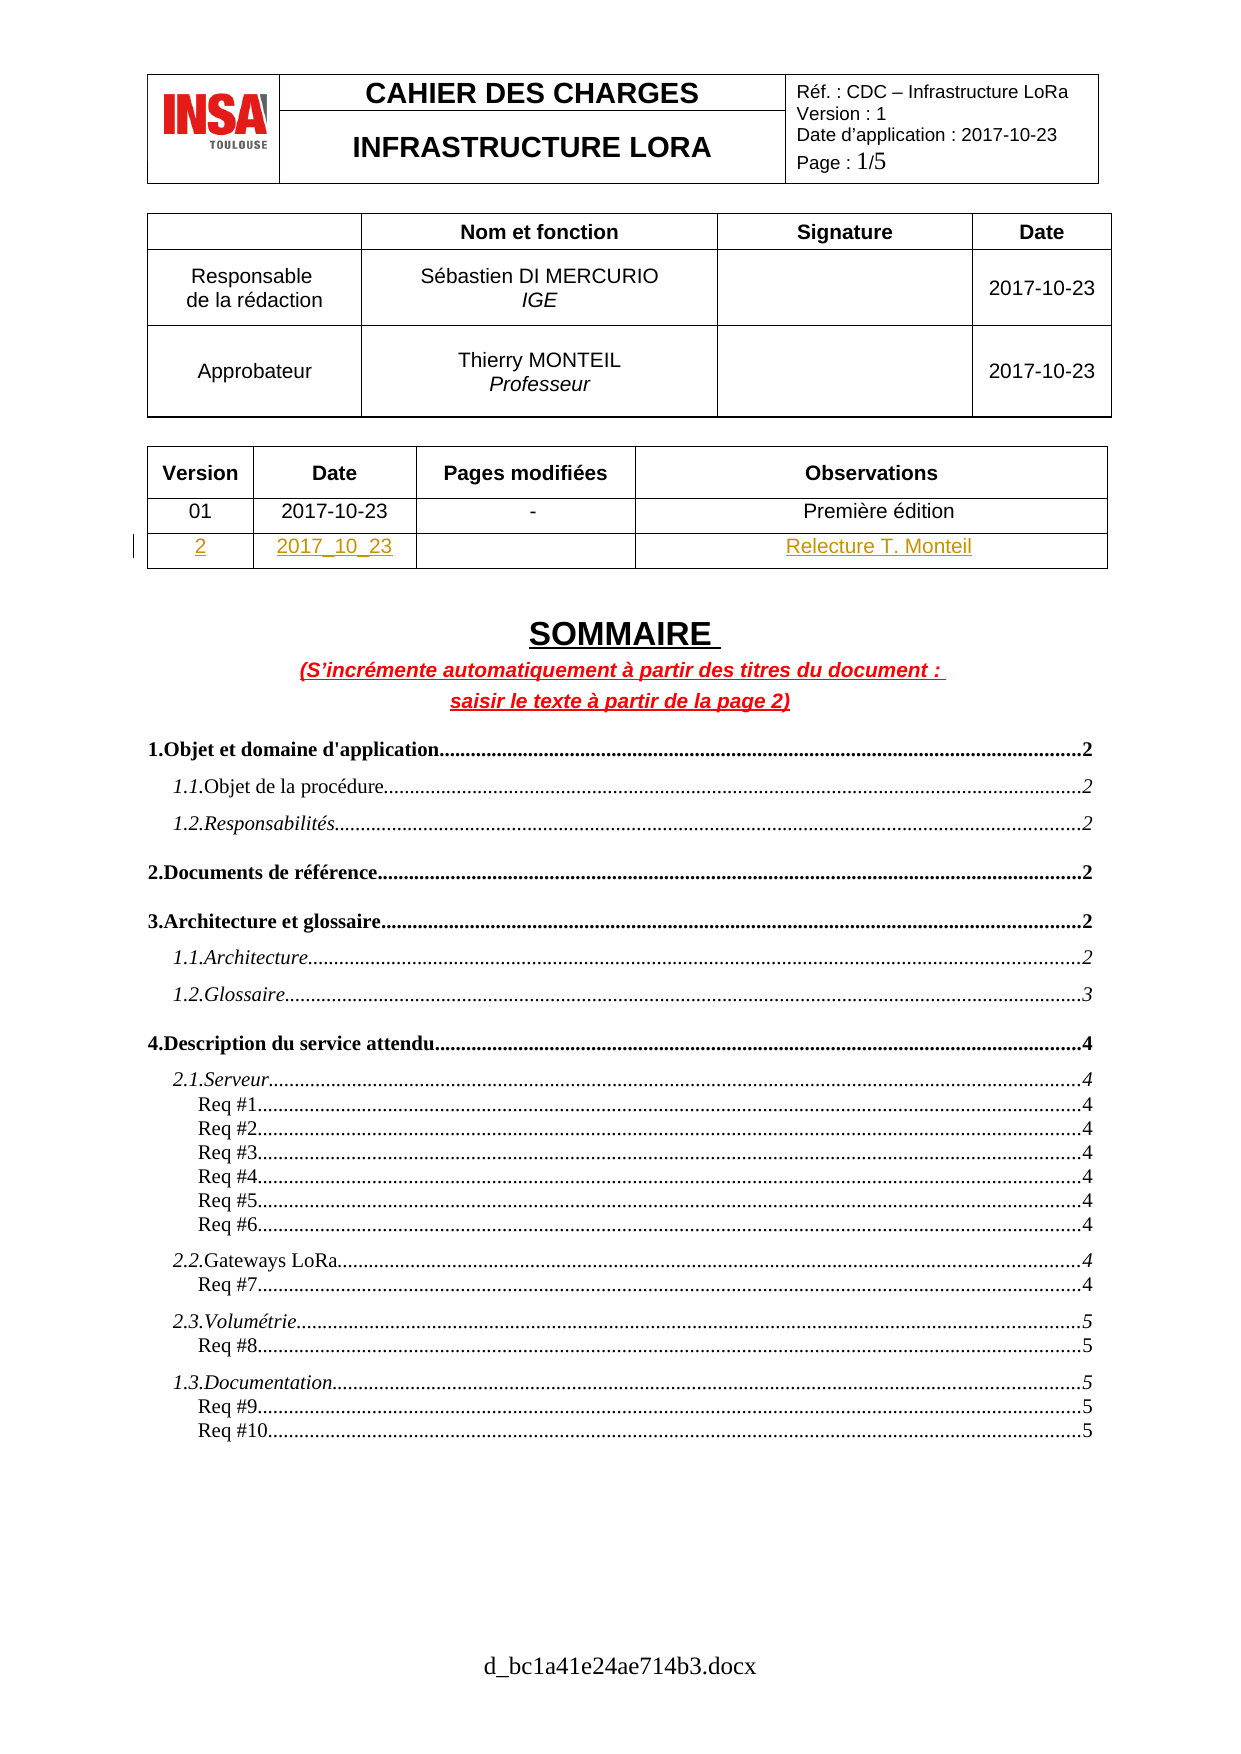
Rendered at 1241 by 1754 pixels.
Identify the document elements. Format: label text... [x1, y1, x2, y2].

table_cell 2017-10-23 [254, 499, 416, 533]
text 1.2.Responsabilités 2 [173, 811, 1092, 834]
table_cell 2017-10-23 [973, 250, 1111, 325]
text (S’incrémente automatiquement à partir des titres du document : [148, 658, 1092, 682]
text 2.3.Volumétrie 5 [173, 1309, 1092, 1333]
text Req #10 5 [198, 1418, 1092, 1442]
table_cell [417, 534, 635, 568]
text Req #4 4 [198, 1164, 1092, 1188]
table_cell Sébastien DI MERCURIO IGE [362, 250, 717, 325]
text Req #7 4 [198, 1272, 1092, 1296]
text 1.2.Glossaire 3 [173, 982, 1092, 1006]
table_header Date [254, 447, 416, 498]
table_cell - [417, 499, 635, 533]
text SOMMAIRE [148, 613, 1092, 652]
table_cell [718, 250, 972, 325]
text Req #1 4 [198, 1091, 1092, 1116]
text 1.1.Objet de la procédure 2 [173, 774, 1092, 798]
picture [147, 75, 279, 161]
table_cell [148, 534, 253, 568]
table_cell [636, 534, 1107, 568]
text Req #9 5 [198, 1394, 1092, 1418]
table_cell 01 [148, 499, 253, 533]
text Req #3 4 [198, 1139, 1092, 1164]
text Req #8 5 [198, 1333, 1092, 1357]
text 3.Architecture et glossaire 2 [148, 909, 1092, 933]
text 2.1.Serveur 4 [173, 1067, 1092, 1091]
table_header Pages modifiées [417, 447, 635, 498]
table_cell 2017-10-23 [973, 326, 1111, 416]
text Req #6 4 [198, 1212, 1092, 1236]
table_header [148, 214, 361, 249]
text 2.2.Gateways LoRa 4 [173, 1248, 1092, 1272]
table_cell Thierry MONTEIL Professeur [362, 326, 717, 416]
table_header Signature [718, 214, 972, 249]
text 1.3.Documentation 5 [173, 1369, 1092, 1394]
table_cell [254, 534, 416, 568]
text 1.1.Architecture 2 [173, 945, 1092, 969]
table_header Version [148, 447, 253, 498]
table_header Observations [636, 447, 1107, 498]
text Req #5 4 [198, 1188, 1092, 1212]
table_cell Approbateur [148, 326, 361, 416]
table_cell Responsable de la rédaction [148, 250, 361, 325]
text saisir le texte à partir de la page 2) [148, 688, 1092, 712]
text 4.Description du service attendu 4 [148, 1031, 1092, 1055]
table_cell Première édition [636, 499, 1107, 533]
table_header Nom et fonction [362, 214, 717, 249]
text 1.Objet et domaine d'application 2 [148, 737, 1092, 761]
text Req #2 4 [198, 1116, 1092, 1139]
table_header Date [973, 214, 1111, 249]
text 2.Documents de référence 2 [148, 859, 1092, 884]
table_cell [718, 326, 972, 416]
